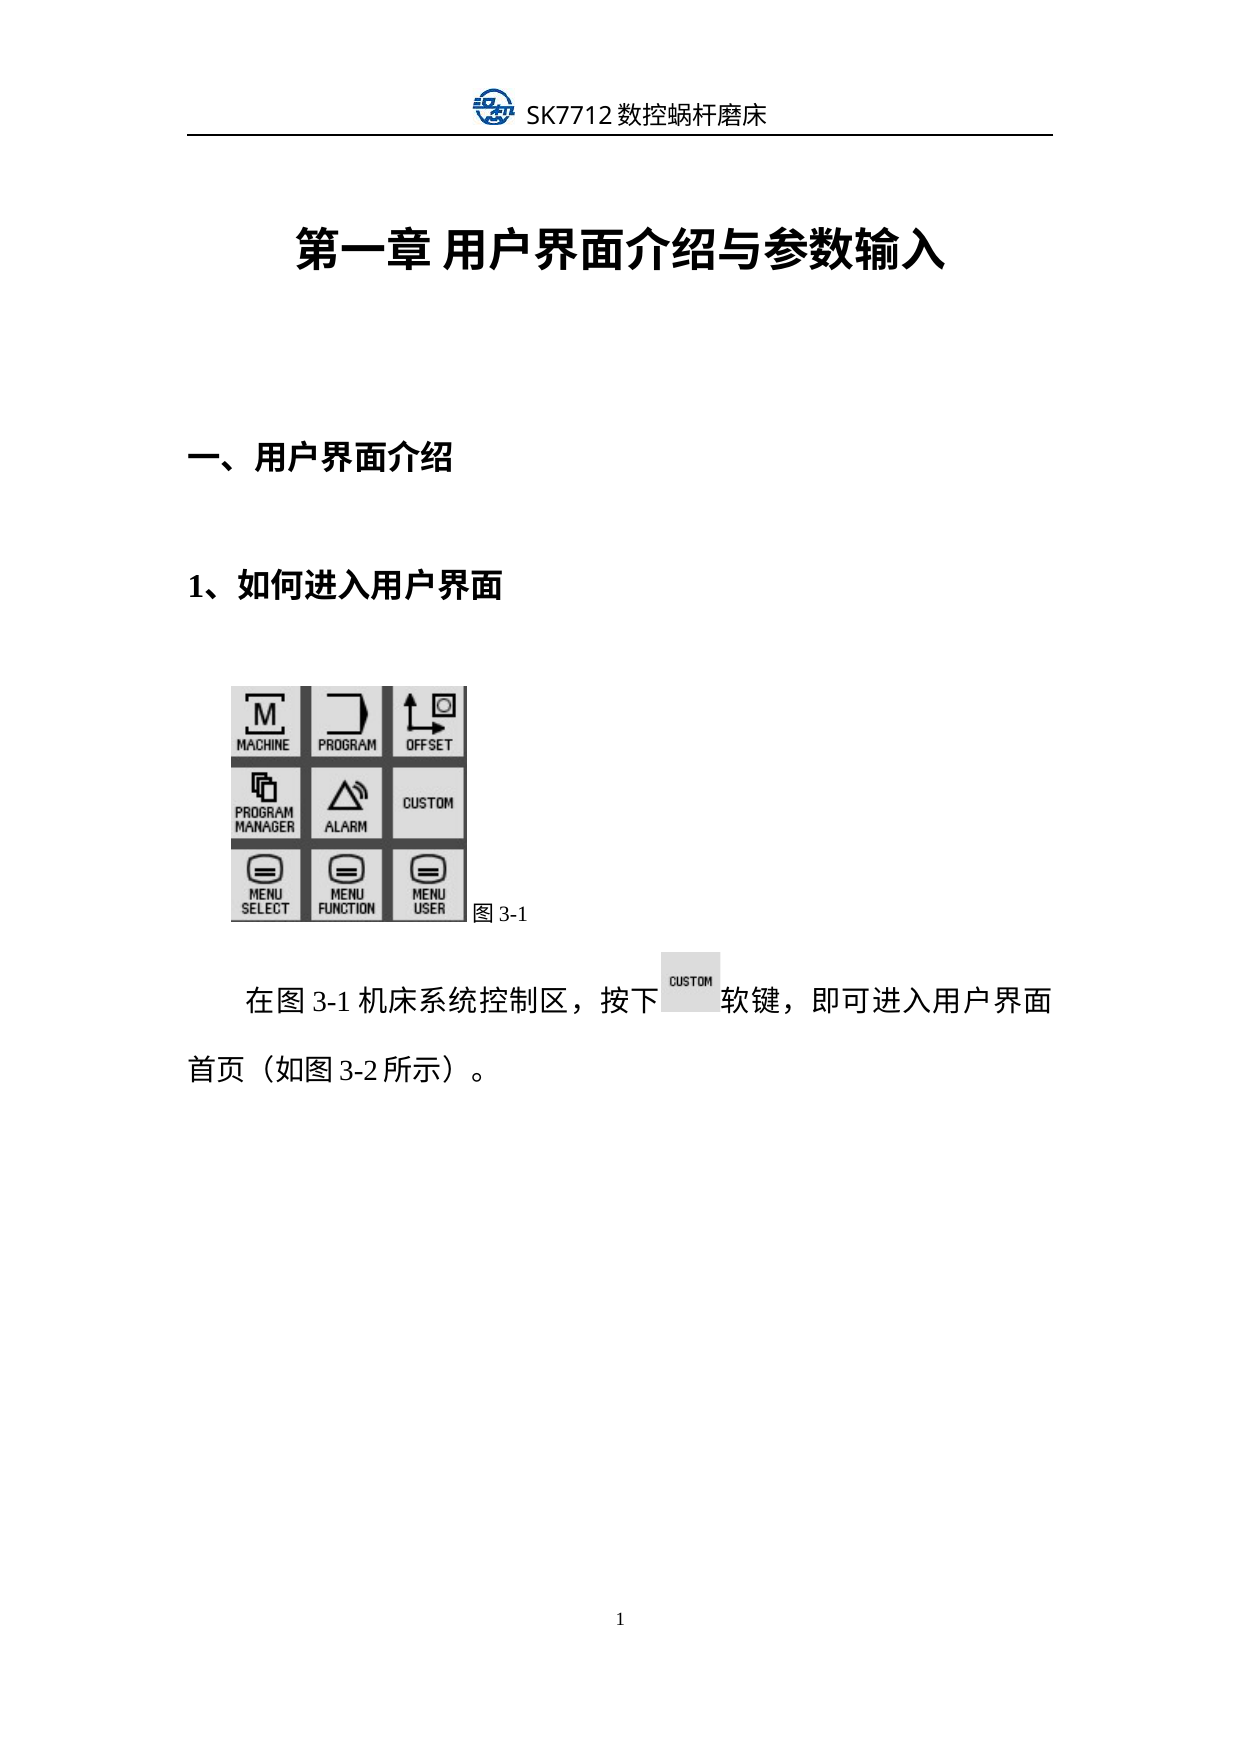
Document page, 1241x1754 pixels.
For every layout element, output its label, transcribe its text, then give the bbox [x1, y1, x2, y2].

picture [472, 88, 515, 125]
picture [661, 952, 721, 1012]
text 在图3-1机床系统控制区，按下软键，即可进入用户界面首页（如图3-2所示）。 [187, 937, 1053, 1100]
subtitle 一、用户界面介绍 [187, 423, 1053, 488]
subtitle 第一章 用户界面介绍与参数输入 [187, 197, 1053, 295]
text 图3-1 [187, 677, 1053, 937]
subtitle 1、如何进入用户界面 [187, 550, 1053, 615]
picture [231, 686, 467, 922]
